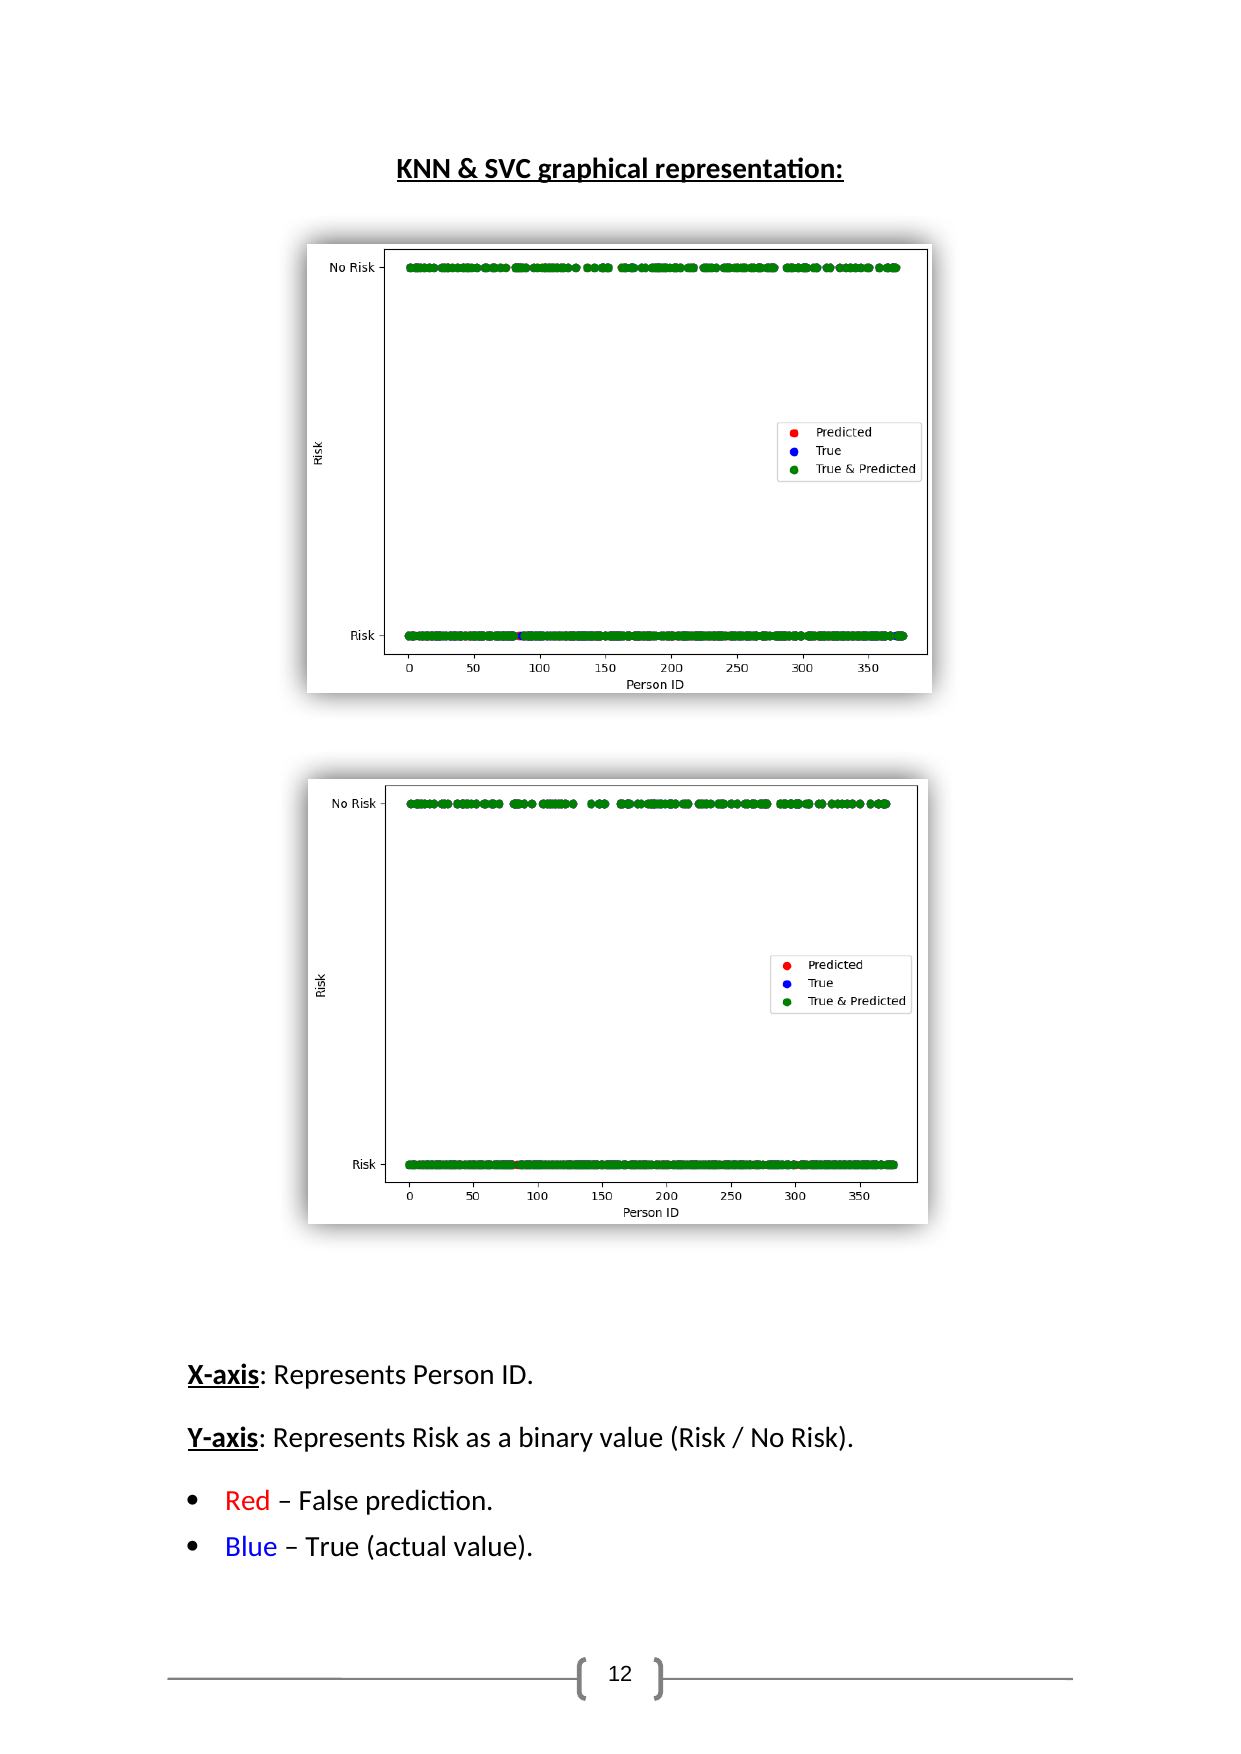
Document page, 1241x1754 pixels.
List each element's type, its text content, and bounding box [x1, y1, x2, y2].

list Blue – True (actual value). [187, 1528, 1053, 1563]
picture [307, 244, 932, 693]
text Y-axis: Represents Risk as a binary value (Risk / No Risk). [187, 1419, 1053, 1454]
text KNN & SVC graphical representation: [187, 150, 1053, 186]
picture [308, 779, 928, 1224]
text X-axis: Represents Person ID. [187, 1171, 1053, 1391]
list Red – False prediction. [187, 1482, 1053, 1517]
